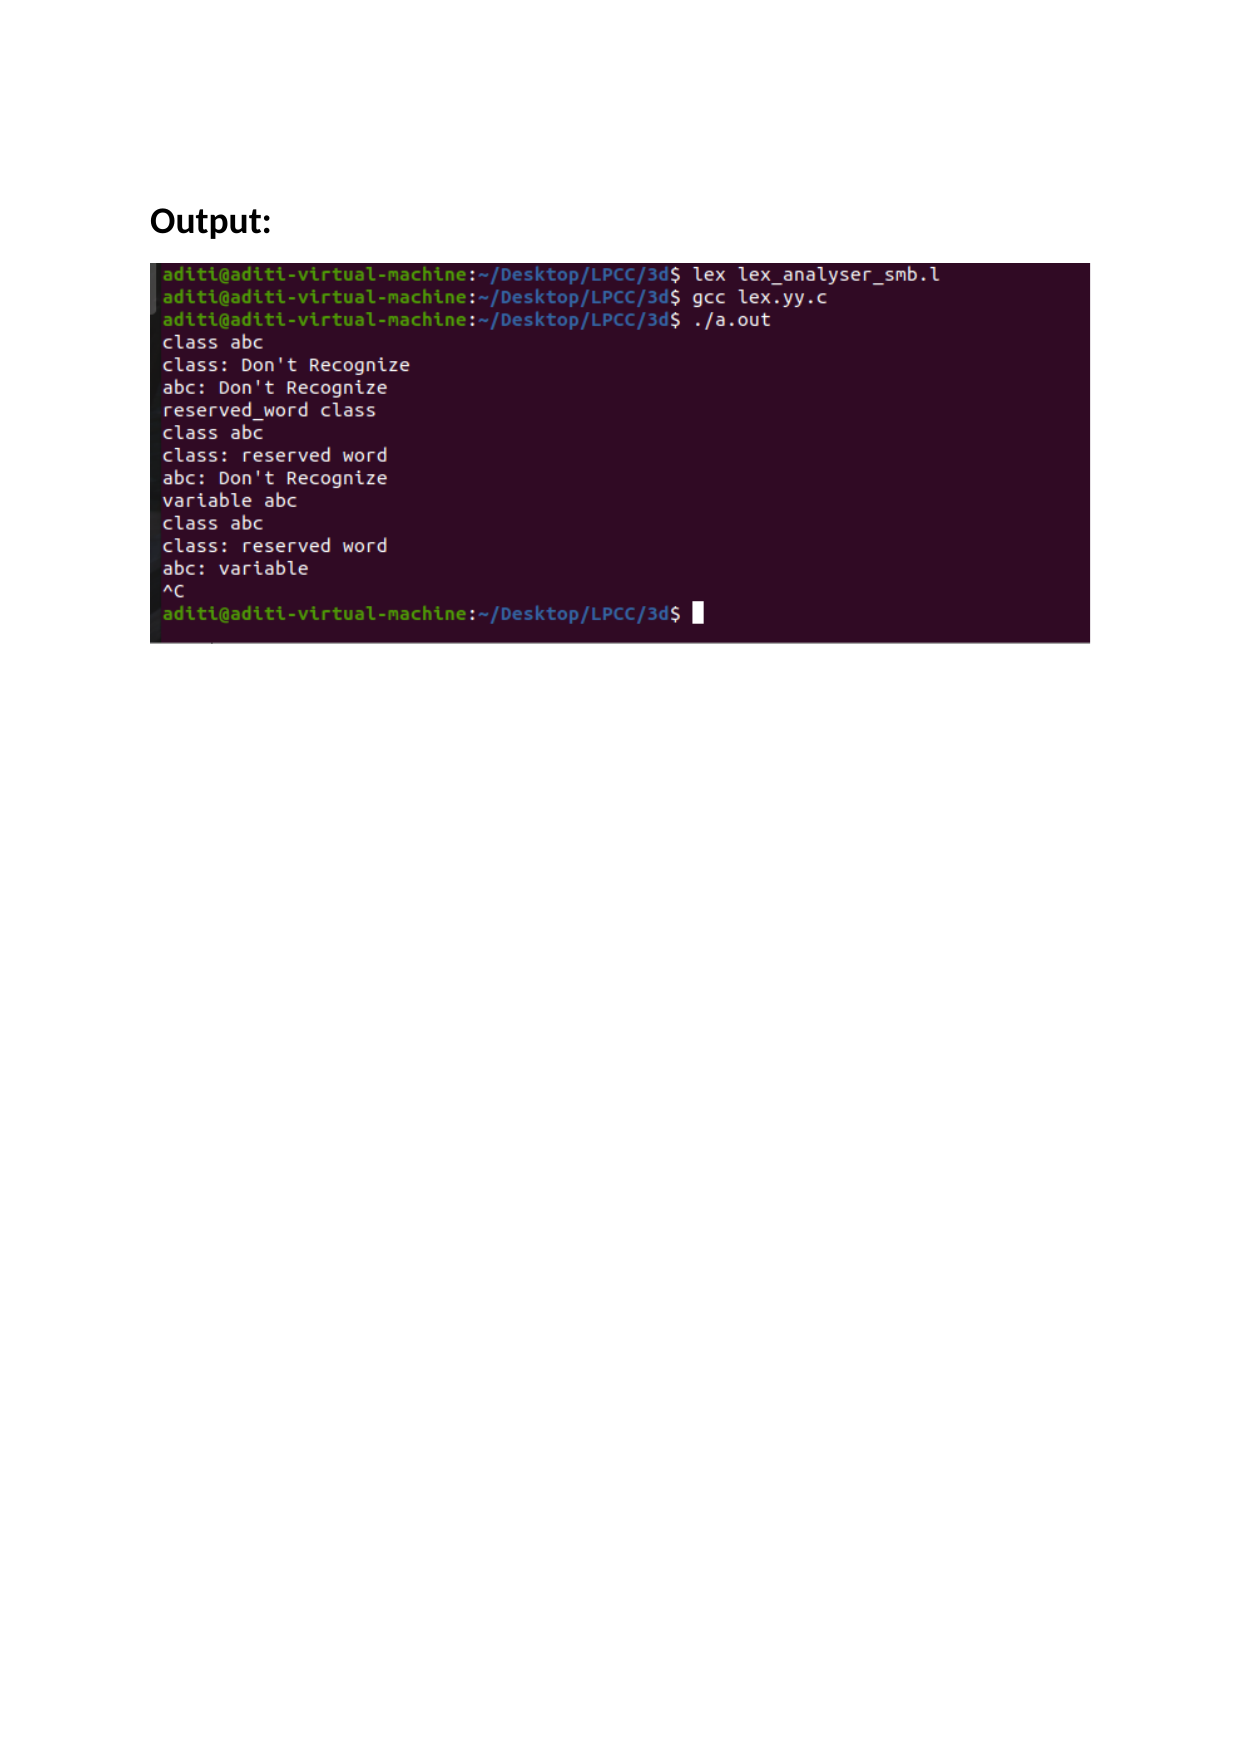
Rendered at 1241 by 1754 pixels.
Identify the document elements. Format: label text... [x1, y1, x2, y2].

text Output: [150, 197, 1090, 243]
picture [150, 263, 1091, 644]
